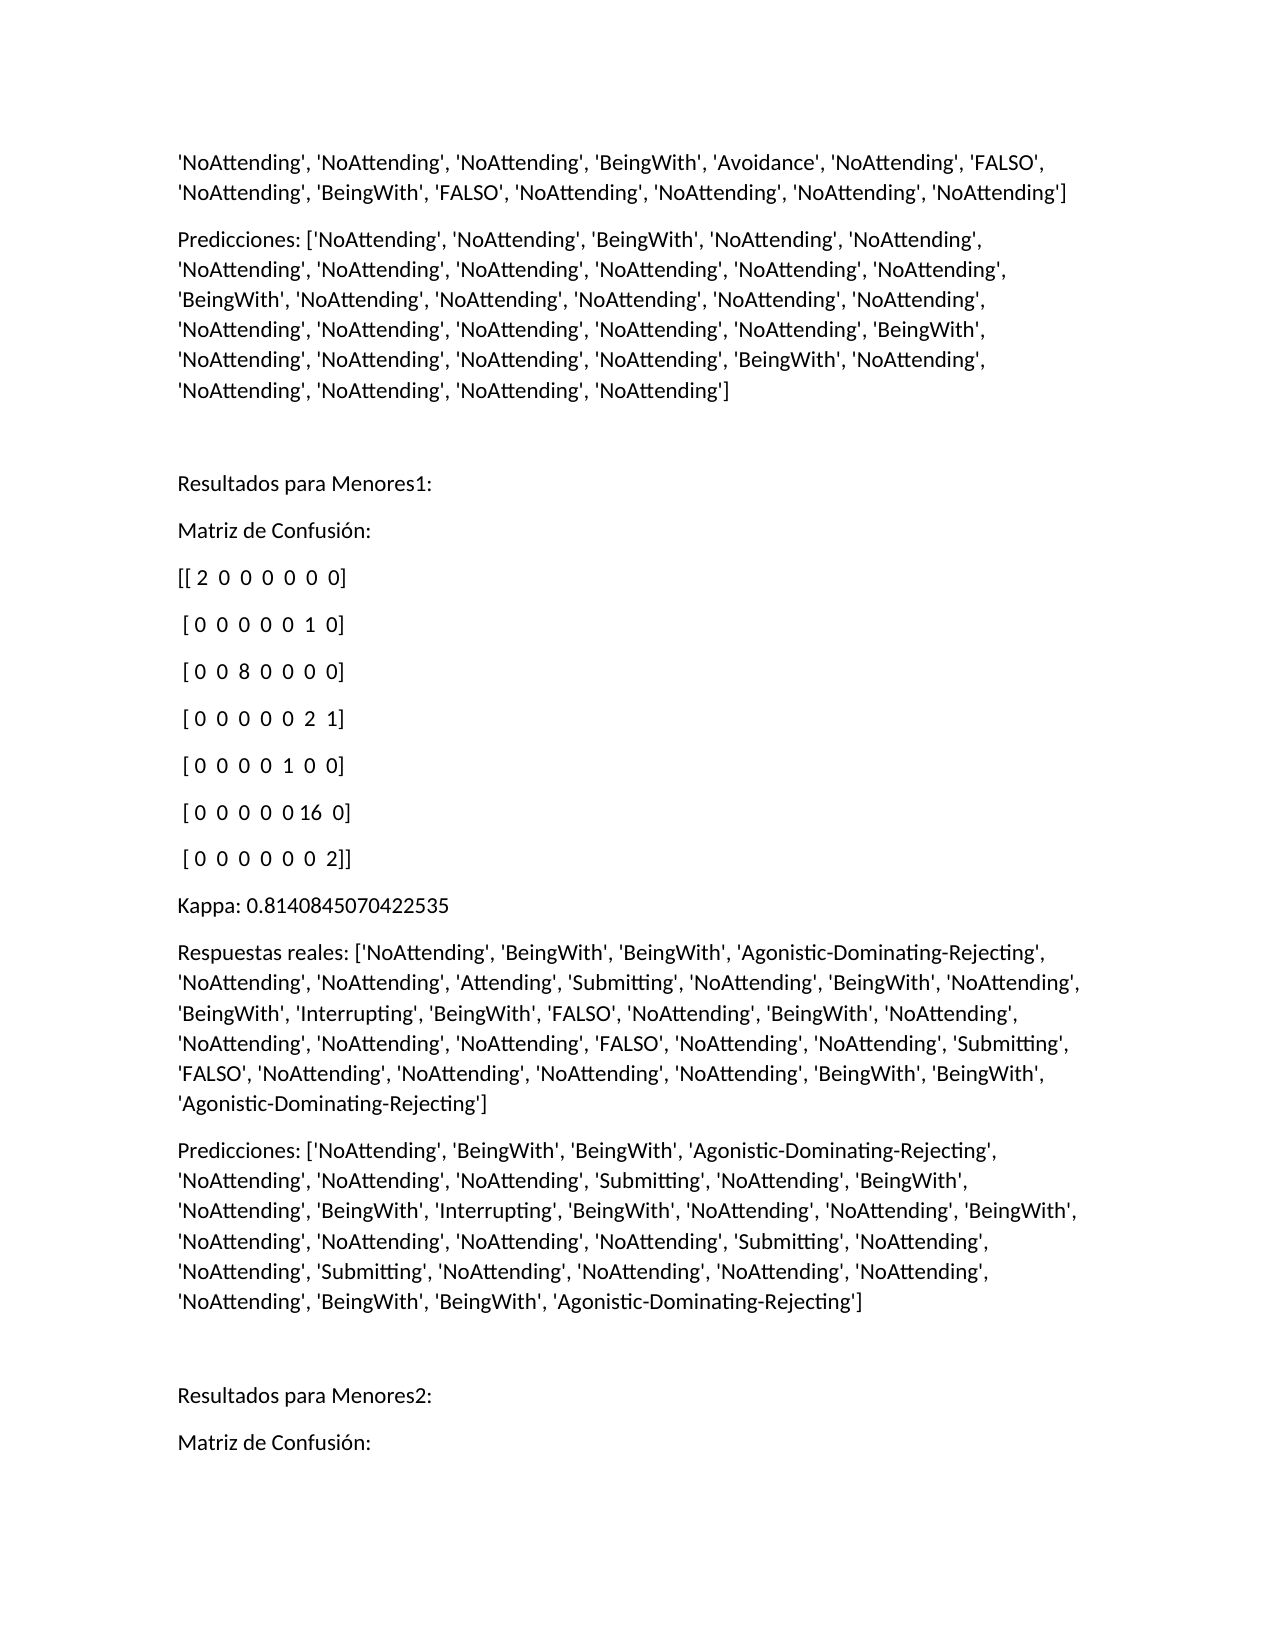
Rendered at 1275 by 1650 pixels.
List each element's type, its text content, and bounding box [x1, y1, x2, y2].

text Predicciones: ['NoAttending', 'BeingWith', 'BeingWith', 'Agonistic-Dominating-Rejecting', 'NoAttending', 'NoAttending', 'NoAttending', 'Submitting', 'NoAttending', 'BeingWith', 'NoAttending', 'BeingWith', 'Interrupting', 'BeingWith', 'NoAttending', 'NoAttending', 'BeingWith', 'NoAttending', 'NoAttending', 'NoAttending', 'NoAttending', 'Submitting', 'NoAttending', 'NoAttending', 'Submitting', 'NoAttending', 'NoAttending', 'NoAttending', 'NoAttending', 'NoAttending', 'BeingWith', 'BeingWith', 'Agonistic-Dominating-Rejecting'] [177, 1136, 1098, 1315]
text [ 0 0 0 0 0 1 0] [177, 610, 1098, 638]
text [ 0 0 0 0 1 0 0] [177, 751, 1098, 779]
text Respuestas reales: ['NoAttending', 'BeingWith', 'BeingWith', 'Agonistic-Dominating-Rejecting', 'NoAttending', 'NoAttending', 'Attending', 'Submitting', 'NoAttending', 'BeingWith', 'NoAttending', 'BeingWith', 'Interrupting', 'BeingWith', 'FALSO', 'NoAttending', 'BeingWith', 'NoAttending', 'NoAttending', 'NoAttending', 'NoAttending', 'FALSO', 'NoAttending', 'NoAttending', 'Submitting', 'FALSO', 'NoAttending', 'NoAttending', 'NoAttending', 'NoAttending', 'BeingWith', 'BeingWith', 'Agonistic-Dominating-Rejecting'] [177, 938, 1098, 1117]
text Matriz de Confusión: [177, 516, 1098, 544]
text [[ 2 0 0 0 0 0 0] [177, 563, 1098, 591]
text [ 0 0 0 0 0 2 1] [177, 704, 1098, 732]
text Kappa: 0.8140845070422535 [177, 891, 1098, 919]
text Resultados para Menores1: [177, 469, 1098, 497]
text Predicciones: ['NoAttending', 'NoAttending', 'BeingWith', 'NoAttending', 'NoAttending', 'NoAttending', 'NoAttending', 'NoAttending', 'NoAttending', 'NoAttending', 'NoAttending', 'BeingWith', 'NoAttending', 'NoAttending', 'NoAttending', 'NoAttending', 'NoAttending', 'NoAttending', 'NoAttending', 'NoAttending', 'NoAttending', 'NoAttending', 'BeingWith', 'NoAttending', 'NoAttending', 'NoAttending', 'NoAttending', 'BeingWith', 'NoAttending', 'NoAttending', 'NoAttending', 'NoAttending', 'NoAttending'] [177, 225, 1098, 404]
text [ 0 0 8 0 0 0 0] [177, 657, 1098, 685]
text Resultados para Menores2: [177, 1381, 1098, 1409]
text Matriz de Confusión: [177, 1428, 1098, 1456]
text [ 0 0 0 0 0 0 2]] [177, 844, 1098, 872]
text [177, 148, 1098, 206]
text [ 0 0 0 0 0 16 0] [177, 798, 1098, 826]
